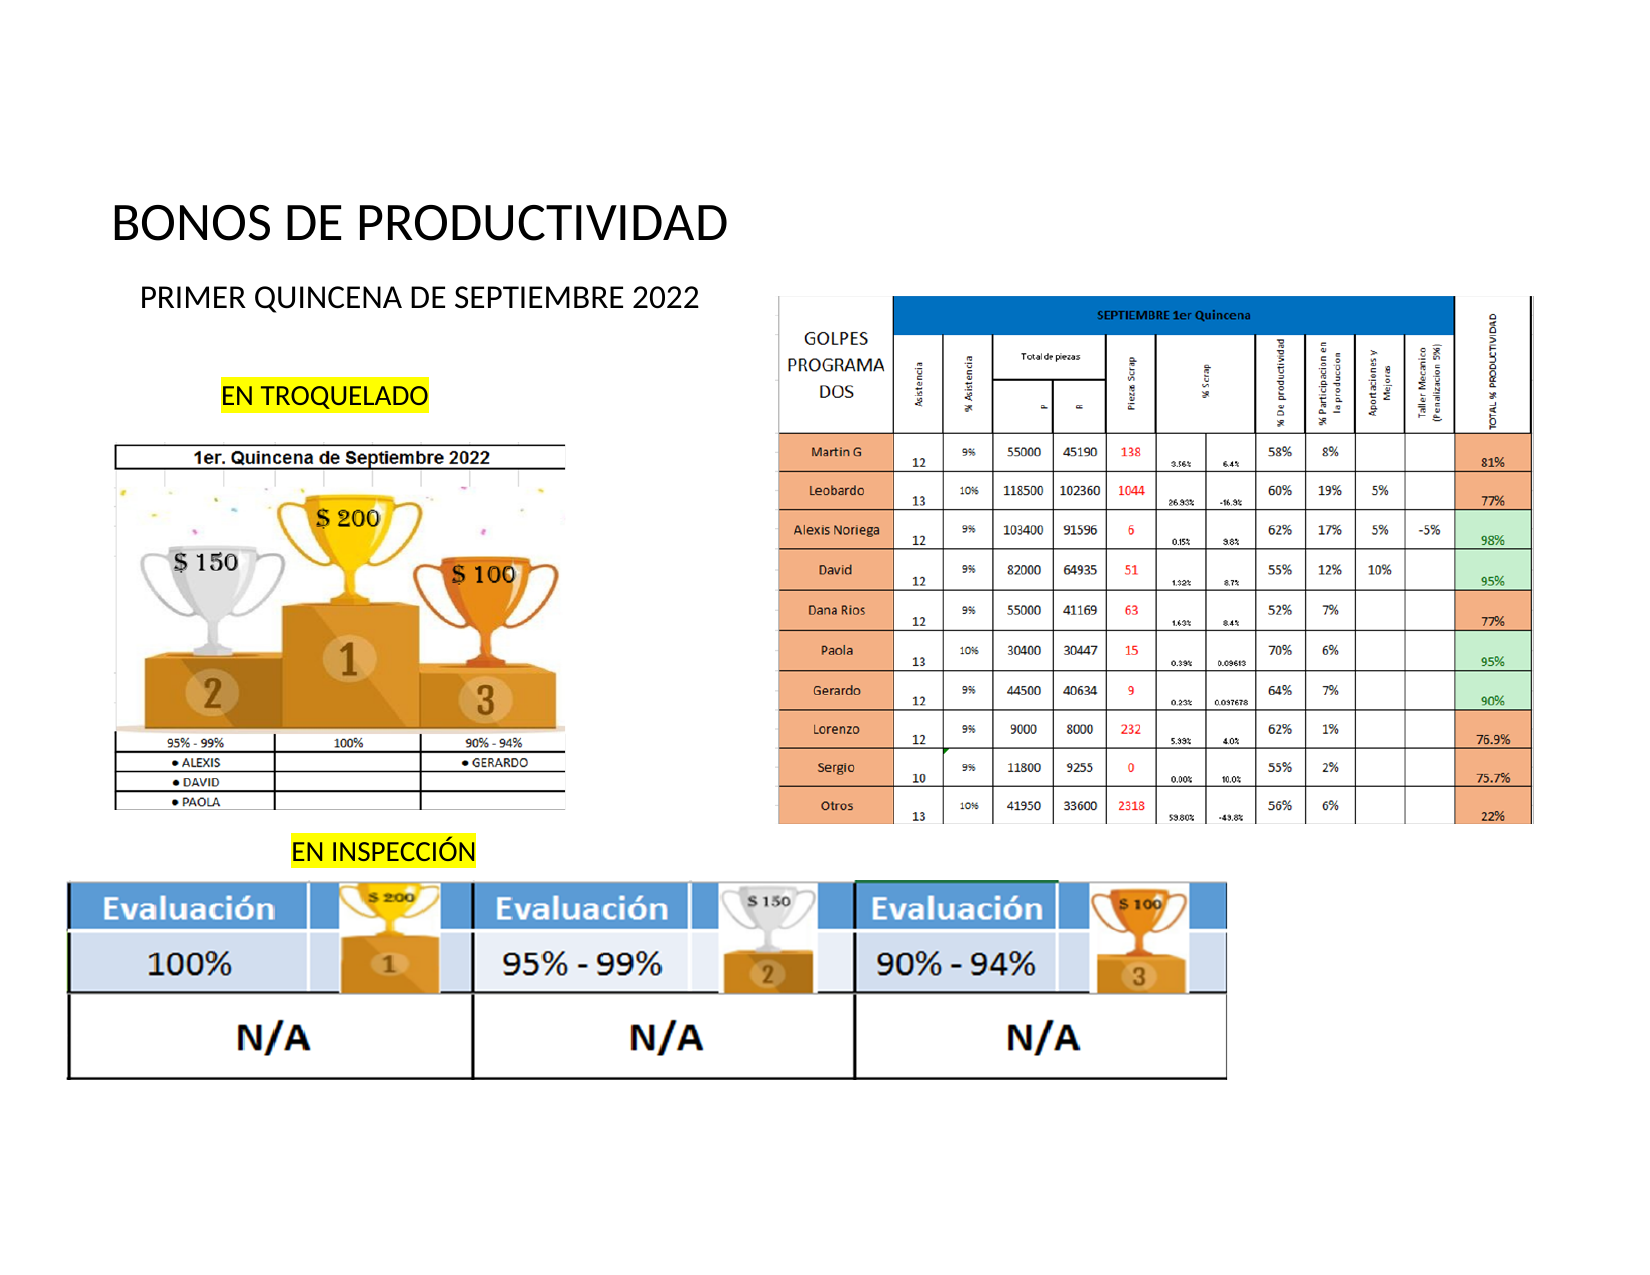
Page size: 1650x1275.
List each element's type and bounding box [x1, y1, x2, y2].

picture [775, 296, 1534, 824]
picture [113, 442, 565, 810]
picture [66, 880, 1228, 1080]
